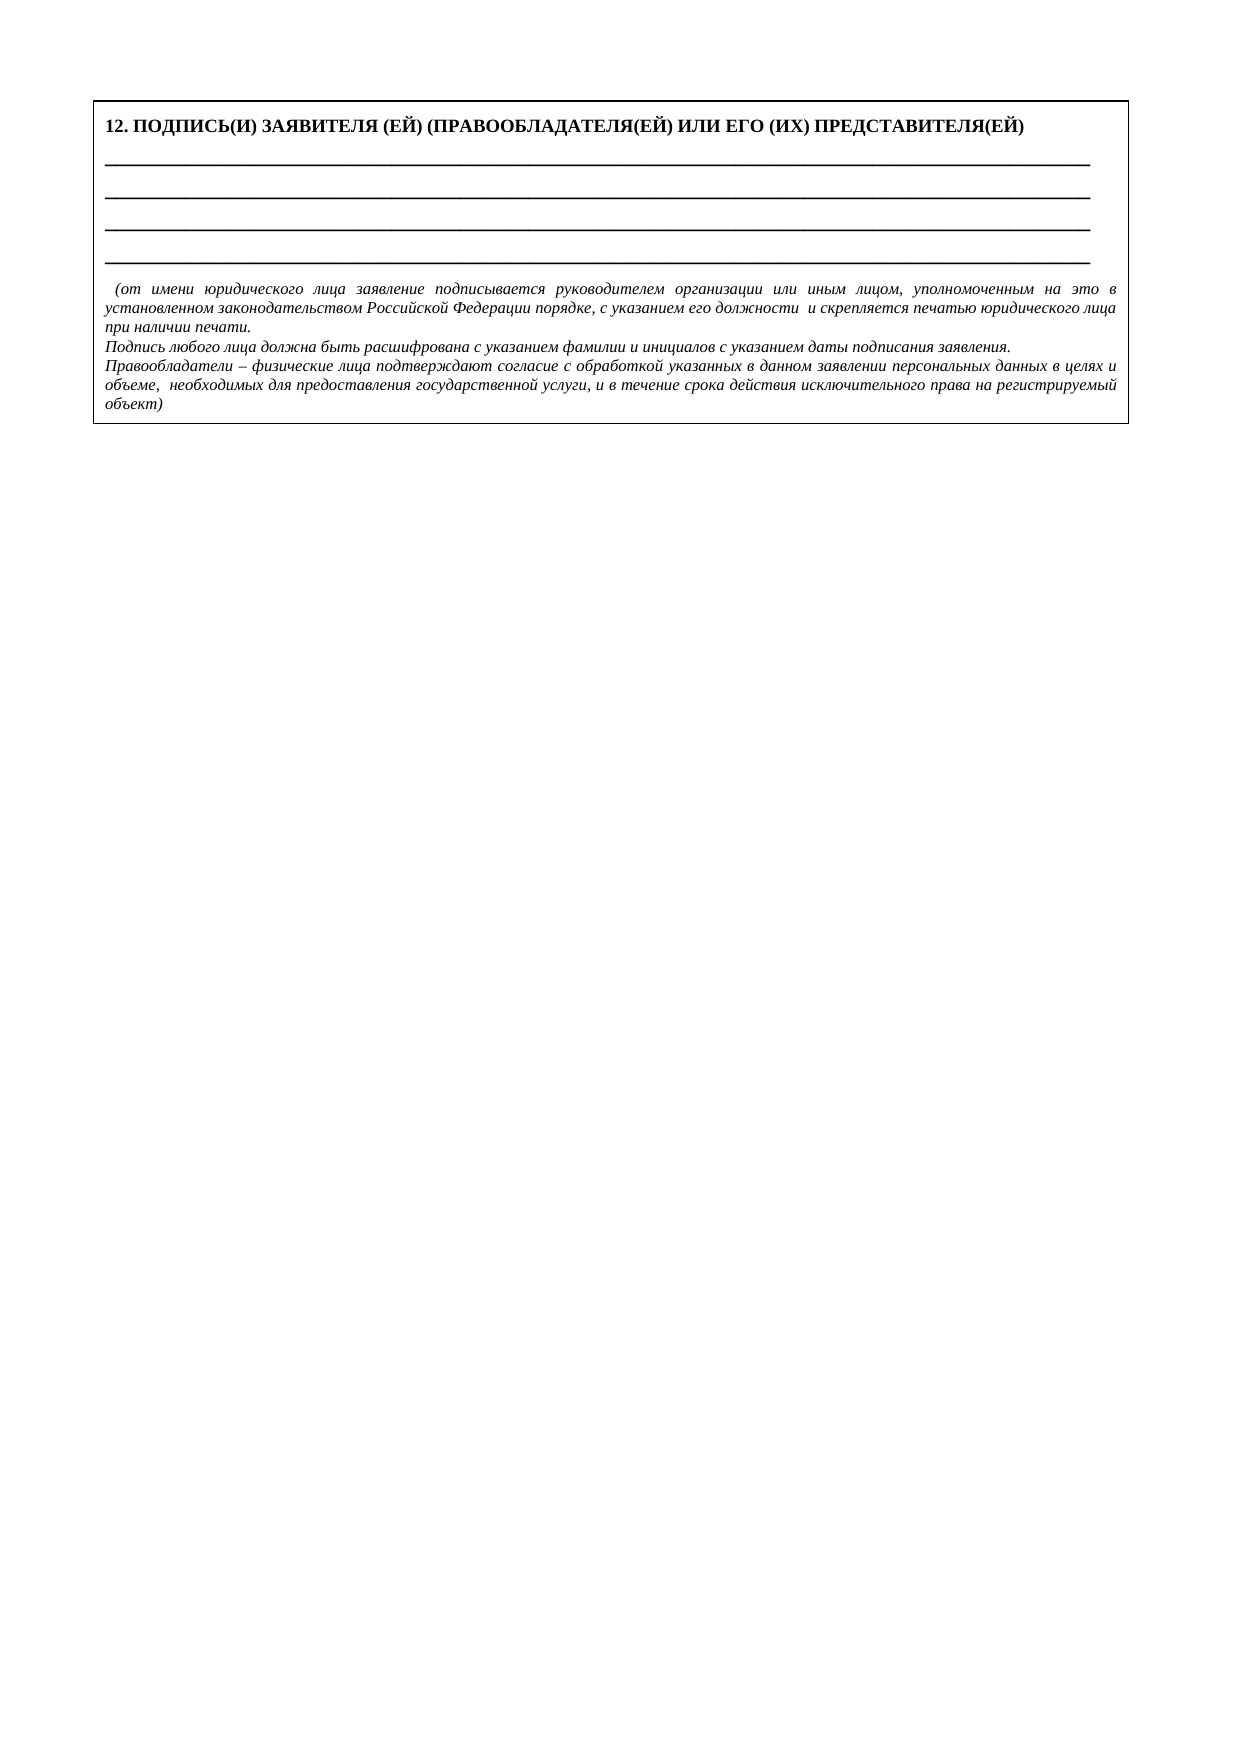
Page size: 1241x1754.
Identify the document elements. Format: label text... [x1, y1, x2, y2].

table_cell 12. ПОДПИСЬ(И) ЗАЯВИТЕЛЯ (ЕЙ) (ПРАВООБЛАДАТЕЛЯ(ЕЙ) ИЛИ ЕГО (ИХ) ПРЕДСТАВИТЕЛЯ(ЕЙ) ______________________________________________________________________________________ ______________________________________________________________________________________ ______________________________________________________________________________________ ______________________________________________________________________________________ (от имени юридического лица заявление подписывается руководителем организации или иным лицом, уполномоченным на это в установленном законодательством Российской Федерации порядке, с указанием его должности и скрепляется печатью юридического лица при наличии печати. Подпись любого лица должна быть расшифрована с указанием фамилии и инициалов с указанием даты подписания заявления. Правообладатели – физические лица подтверждают согласие с обработкой указанных в данном заявлении персональных данных в целях и объеме, необходимых для предоставления государственной услуги, и в течение срока действия исключительного права на регистрируемый объект) [94, 102, 1128, 423]
